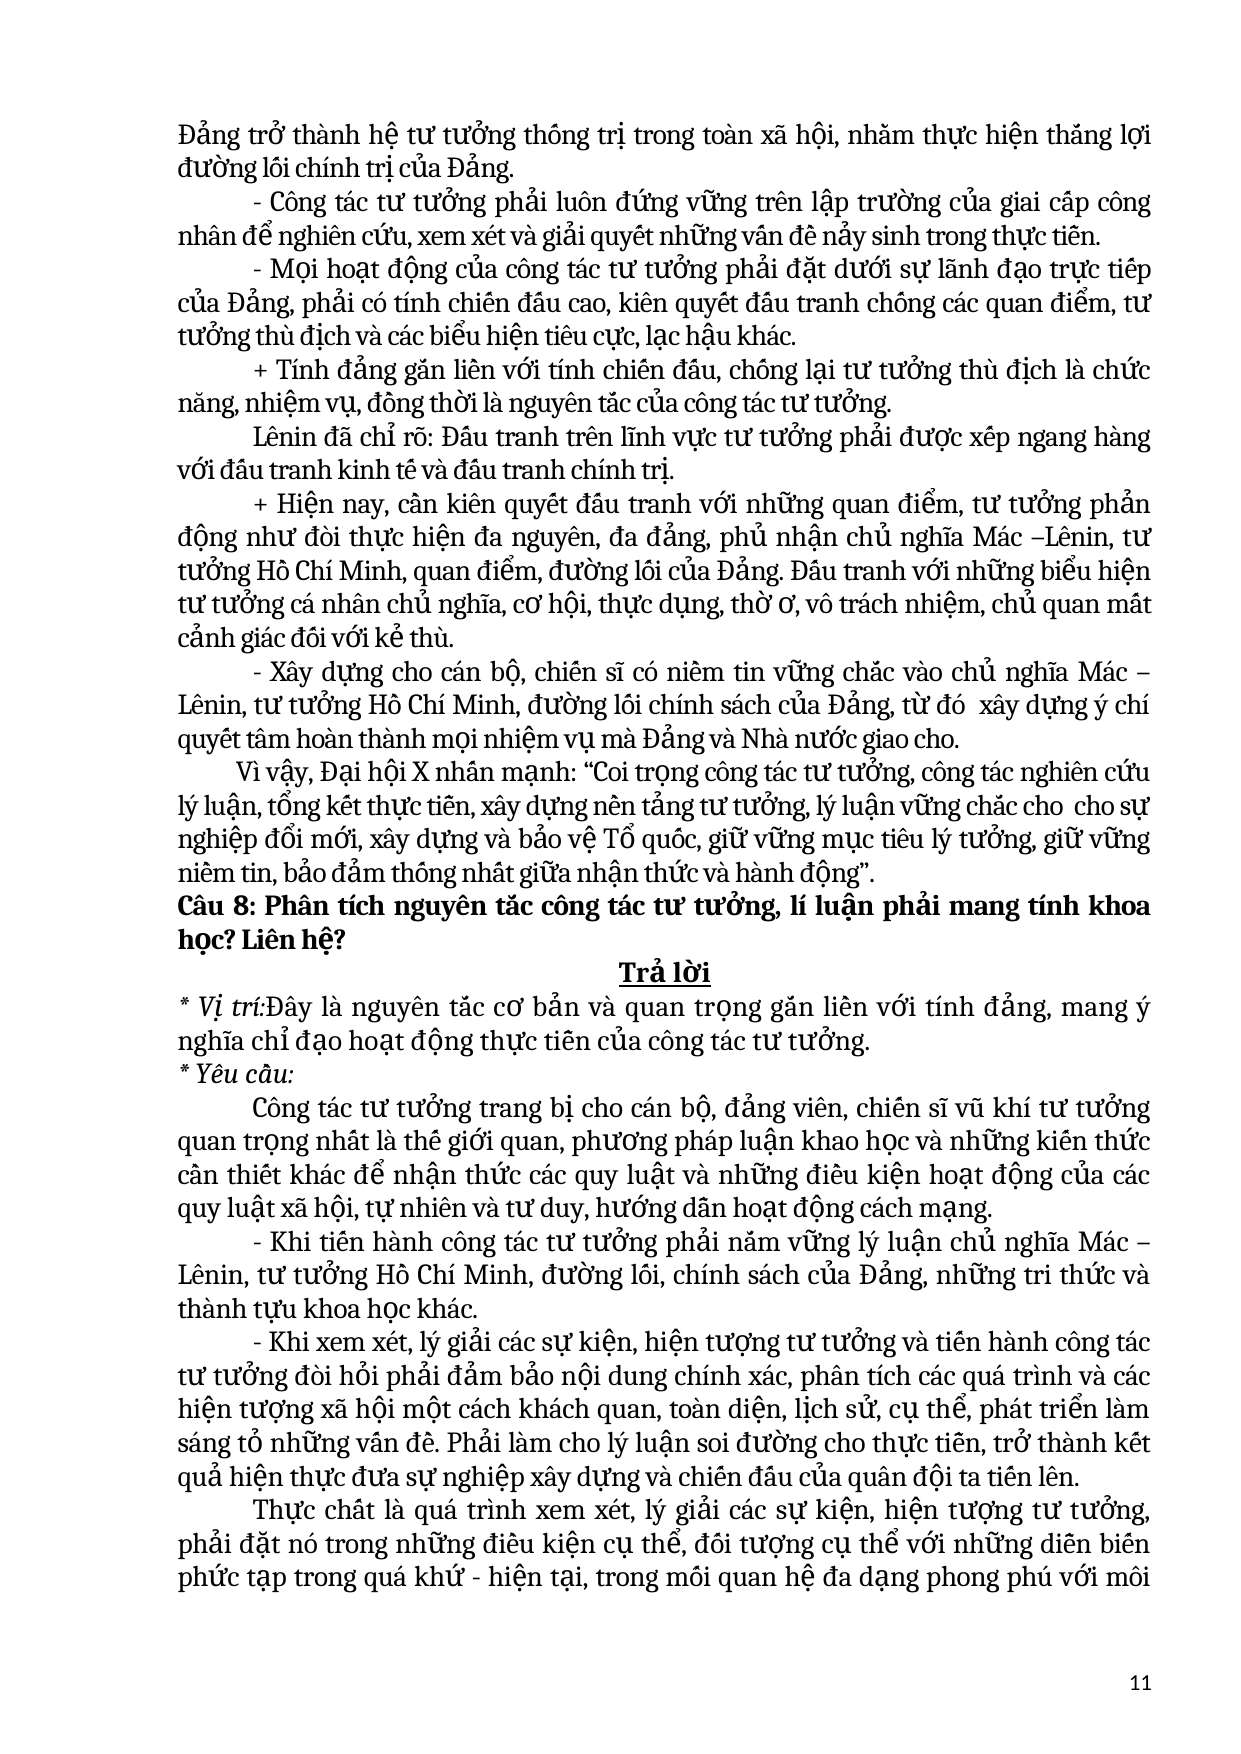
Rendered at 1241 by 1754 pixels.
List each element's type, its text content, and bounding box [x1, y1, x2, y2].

text Vì vậy, Đại hội X nhấn mạnh: “Coi trọng công tác tư tưởng, công tác nghiên cứu lý luận, tổng kết thực tiễn, xây dựng nền tảng tư tưởng, lý luận vững chắc cho cho sự nghiệp đổi mới, xây dựng và bảo vệ Tổ quốc, giữ vững mục tiêu lý tưởng, giữ vững niềm tin, bảo đảm thống nhất giữa nhận thức và hành động”. [177, 755, 1152, 889]
text - Khi tiến hành công tác tư tưởng phải nắm vững lý luận chủ nghĩa Mác – Lênin, tư tưởng Hồ Chí Minh, đường lối, chính sách của Đảng, những tri thức và thành tựu khoa học khác. [177, 1225, 1152, 1326]
text * Yêu cầu: [177, 1057, 1152, 1091]
text Lênin đã chỉ rõ: Đấu tranh trên lĩnh vực tư tưởng phải được xếp ngang hàng với đấu tranh kinh tế và đấu tranh chính trị. [177, 420, 1152, 487]
text - Khi xem xét, lý giải các sự kiện, hiện tượng tư tưởng và tiến hành công tác tư tưởng đòi hỏi phải đảm bảo nội dung chính xác, phân tích các quá trình và các hiện tượng xã hội một cách khách quan, toàn diện, lịch sử, cụ thể, phát triển làm sáng tỏ những vấn đề. Phải làm cho lý luận soi đường cho thực tiễn, trở thành kết quả hiện thực đưa sự nghiệp xây dựng và chiến đấu của quân đội ta tiến lên. [177, 1326, 1152, 1493]
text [177, 118, 1152, 185]
text Công tác tư tưởng trang bị cho cán bộ, đảng viên, chiến sĩ vũ khí tư tưởng quan trọng nhất là thế giới quan, phương pháp luận khao học và những kiến thức cần thiết khác để nhận thức các quy luật và những điều kiện hoạt động của các quy luật xã hội, tự nhiên và tư duy, hướng dẫn hoạt động cách mạng. [177, 1091, 1152, 1225]
text - Mọi hoạt động của công tác tư tưởng phải đặt dưới sự lãnh đạo trực tiếp của Đảng, phải có tính chiến đấu cao, kiên quyết đấu tranh chống các quan điểm, tư tưởng thù địch và các biểu hiện tiêu cực, lạc hậu khác. [177, 252, 1152, 353]
text Trả lời [177, 957, 1152, 990]
text + Tính đảng gắn liền với tính chiến đấu, chống lại tư tưởng thù địch là chức năng, nhiệm vụ, đồng thời là nguyên tắc của công tác tư tưởng. [177, 353, 1152, 420]
text - Xây dựng cho cán bộ, chiến sĩ có niềm tin vững chắc vào chủ nghĩa Mác – Lênin, tư tưởng Hồ Chí Minh, đường lối chính sách của Đảng, từ đó xây dựng ý chí quyết tâm hoàn thành mọi nhiệm vụ mà Đảng và Nhà nước giao cho. [177, 655, 1152, 755]
text Câu 8: Phân tích nguyên tắc công tác tư tưởng, lí luận phải mang tính khoa học? Liên hệ? [177, 889, 1152, 957]
text * Vị trí:Đây là nguyên tắc cơ bản và quan trọng gắn liền với tính đảng, mang ý nghĩa chỉ đạo hoạt động thực tiễn của công tác tư tưởng. [177, 990, 1152, 1057]
text + Hiện nay, cần kiên quyết đấu tranh với những quan điểm, tư tưởng phản động như đòi thực hiện đa nguyên, đa đảng, phủ nhận chủ nghĩa Mác –Lênin, tư tưởng Hồ Chí Minh, quan điểm, đường lối của Đảng. Đấu tranh với những biểu hiện tư tưởng cá nhân chủ nghĩa, cơ hội, thực dụng, thờ ơ, vô trách nhiệm, chủ quan mất cảnh giác đối với kẻ thù. [177, 487, 1152, 655]
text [177, 1493, 1152, 1594]
text - Công tác tư tưởng phải luôn đứng vững trên lập trường của giai cấp công nhân để nghiên cứu, xem xét và giải quyết những vấn đề nảy sinh trong thực tiễn. [177, 185, 1152, 252]
